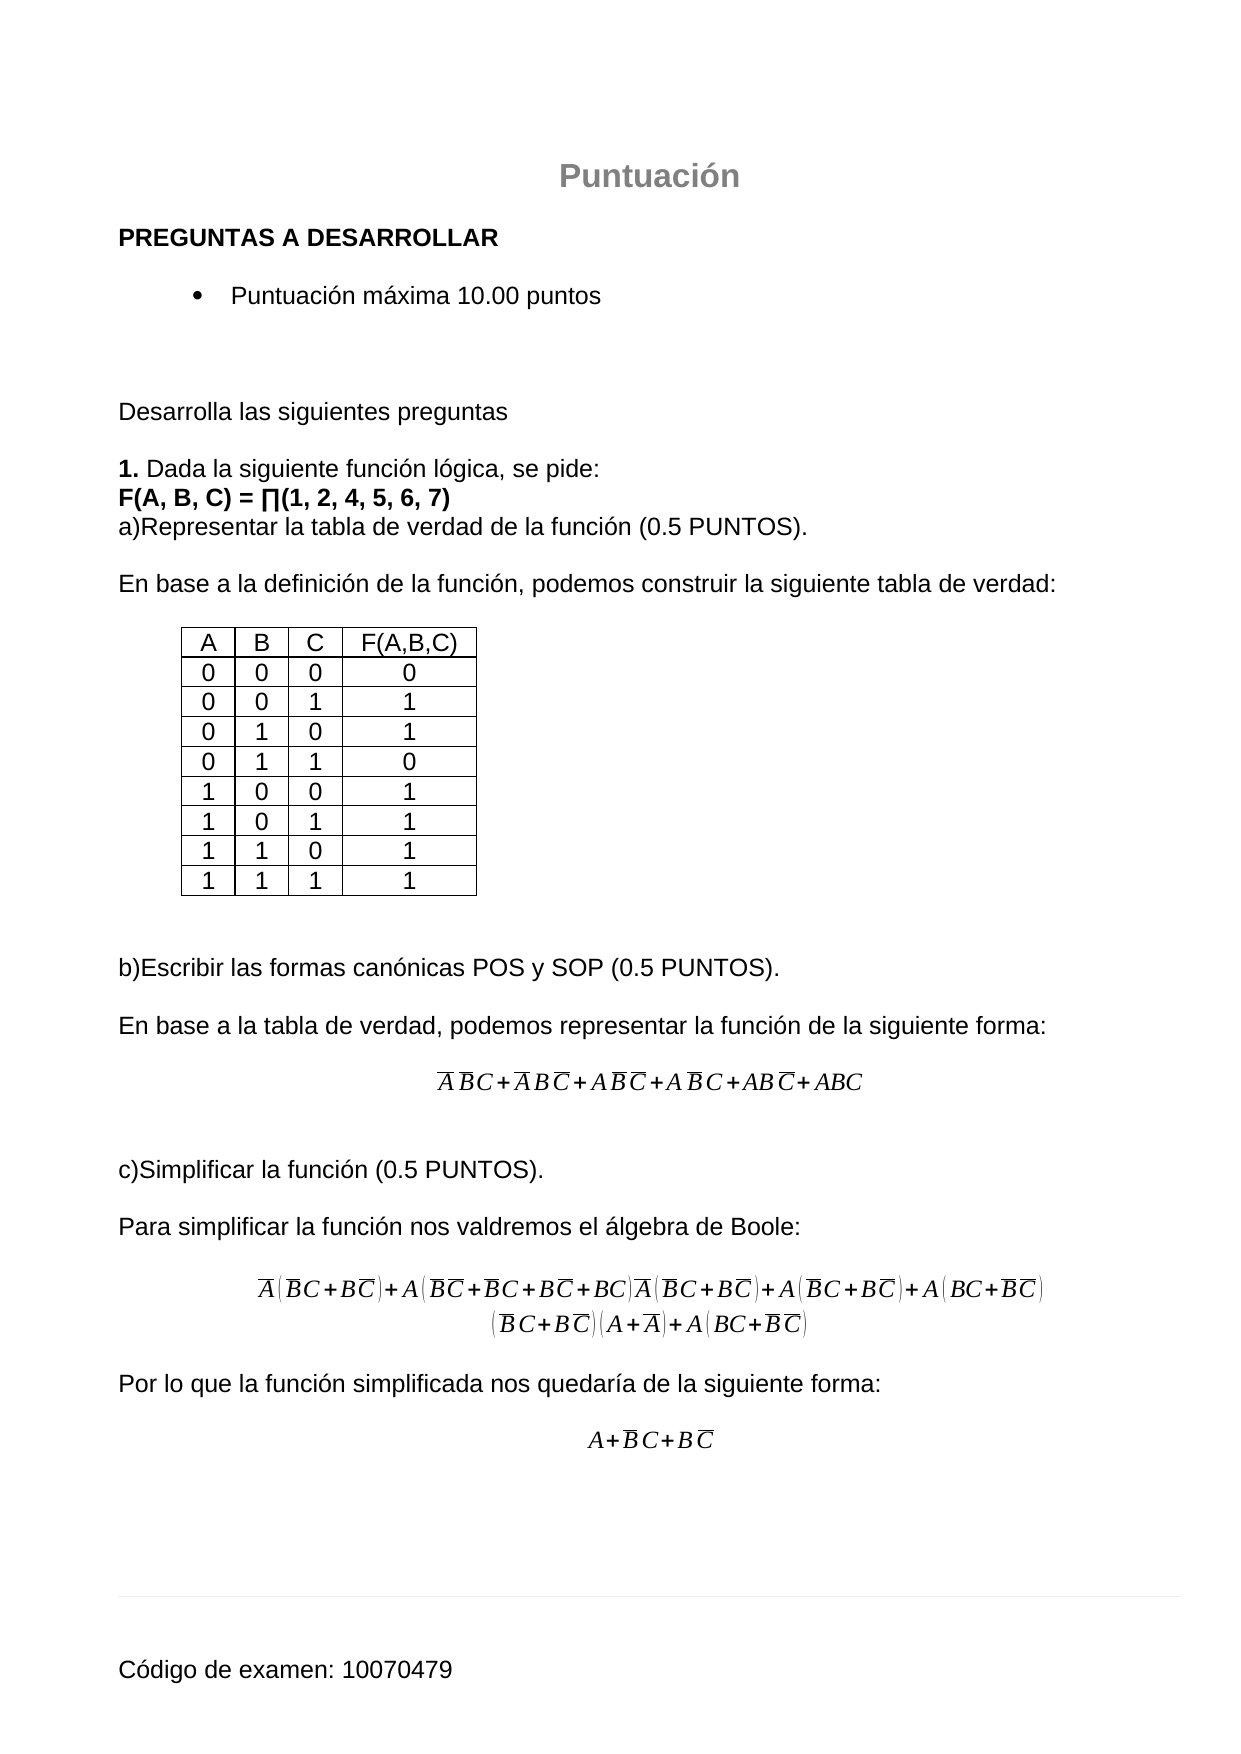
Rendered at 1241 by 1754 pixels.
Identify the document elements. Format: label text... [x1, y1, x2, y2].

table_cell 0 [236, 806, 288, 835]
table_cell 0 [182, 747, 234, 776]
table_cell 1 [289, 687, 342, 716]
text b)Escribir las formas canónicas POS y SOP (0.5 PUNTOS). [118, 953, 1181, 982]
text c)Simplificar la función (0.5 PUNTOS). [118, 1154, 1181, 1183]
list Puntuación máxima 10.00 puntos [193, 281, 1181, 310]
text Puntuación [118, 156, 1181, 194]
table_cell 1 [289, 866, 342, 895]
text PREGUNTAS A DESARROLLAR [118, 223, 1181, 252]
table_cell 1 [343, 866, 476, 895]
table_cell 0 [289, 717, 342, 746]
table_cell 0 [343, 658, 476, 686]
table_cell 1 [343, 777, 476, 805]
table_cell 1 [289, 747, 342, 776]
table_cell 1 [236, 866, 288, 895]
table_cell 0 [236, 777, 288, 805]
table_header C [289, 628, 342, 656]
table_cell 0 [289, 658, 342, 686]
table_cell 1 [182, 806, 234, 835]
text Por lo que la función simplificada nos quedaría de la siguiente forma: [118, 1369, 1181, 1397]
table_header F(A,B,C) [343, 628, 476, 656]
text Desarrolla las siguientes preguntas 1. Dada la siguiente función lógica, se pide: [118, 397, 1181, 483]
text En base a la tabla de verdad, podemos representar la función de la siguiente forma: [118, 1011, 1181, 1039]
table_cell 0 [343, 747, 476, 776]
text En base a la definición de la función, podemos construir la siguiente tabla de verdad: [118, 569, 1181, 598]
table_cell 1 [182, 836, 234, 865]
table_cell 1 [343, 806, 476, 835]
table_header A [182, 628, 234, 656]
table_cell 1 [343, 717, 476, 746]
table_cell 0 [289, 836, 342, 865]
table_cell 1 [182, 866, 234, 895]
table_cell 0 [182, 687, 234, 716]
table_cell 1 [236, 717, 288, 746]
table_cell 0 [182, 658, 234, 686]
table_cell 0 [182, 717, 234, 746]
table_cell 1 [343, 836, 476, 865]
table_cell 1 [182, 777, 234, 805]
text F(A, B, C) = ∏(1, 2, 4, 5, 6, 7) [118, 483, 1181, 512]
table_cell 1 [343, 687, 476, 716]
table_cell 1 [289, 806, 342, 835]
table_header B [236, 628, 288, 656]
table_cell 0 [289, 777, 342, 805]
table_cell 0 [236, 687, 288, 716]
text a)Representar la tabla de verdad de la función (0.5 PUNTOS). [118, 512, 1181, 540]
text Para simplificar la función nos valdremos el álgebra de Boole: [118, 1212, 1181, 1241]
table_cell 1 [236, 836, 288, 865]
table_cell 0 [236, 658, 288, 686]
table_cell 1 [236, 747, 288, 776]
